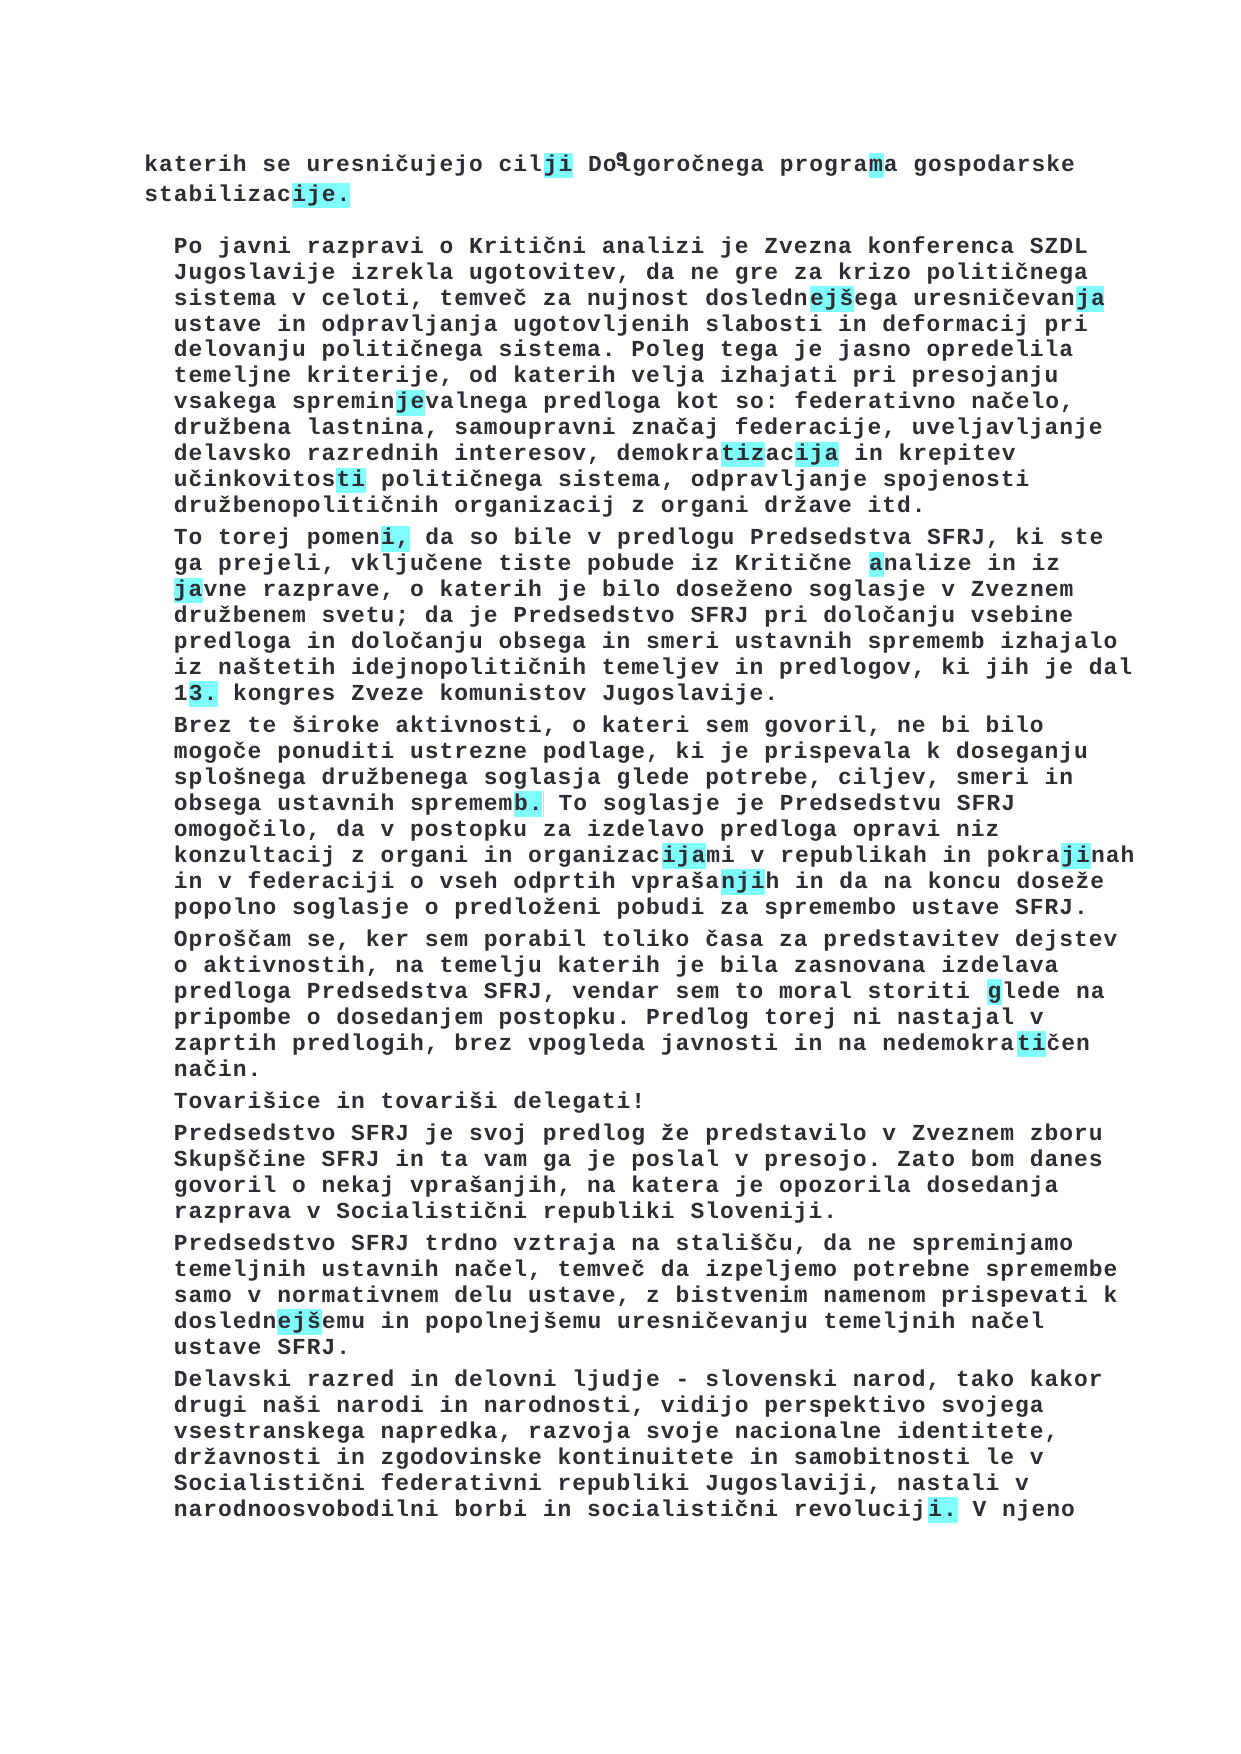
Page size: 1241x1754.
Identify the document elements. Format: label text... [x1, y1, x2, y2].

text Predsedstvo SFRJ trdno vztraja na stališču, da ne spreminjamo temeljnih ustavnih načel, temveč da izpeljemo potrebne spremembe samo v normativnem delu ustave, z bistvenim namenom prispevati k doslednejšemu in popolnejšemu uresničevanju temeljnih načel ustave SFRJ. [174, 1231, 1140, 1361]
text Brez te široke aktivnosti, o kateri sem govoril, ne bi bilo mogoče ponuditi ustrezne podlage, ki je prispevala k doseganju splošnega družbenega soglasja glede potrebe, ciljev, smeri in obsega ustavnih sprememb. To soglasje je Predsedstvu SFRJ omogočilo, da v postopku za izdelavo predloga opravi niz konzultacij z organi in organizacijami v republikah in pokrajinah in v federaciji o vseh odprtih vprašanjih in da na koncu doseže popolno soglasje o predloženi pobudi za spremembo ustave SFRJ. [174, 713, 1140, 921]
text Tovarišice in tovariši delegati! [174, 1089, 1140, 1115]
text Oproščam se, ker sem porabil toliko časa za predstavitev dejstev o aktivnostih, na temelju katerih je bila zasnovana izdelava predloga Predsedstva SFRJ, vendar sem to moral storiti glede na pripombe o dosedanjem postopku. Predlog torej ni nastajal v zaprtih predlogih, brez vpogleda javnosti in na nedemokratičen način. [174, 927, 1140, 1083]
text Predvsem moramo za ohranjanje in razvijanje pridobitev revolucije uveljaviti tiste spremembe, s katerimi bi se družbenopolitični sistem usposobil za uspešen boj proti zastojem v proizvodnji, inflaciji, padcu standarda in proti drugim kriznim Pojavom v gospodarskem razvoju oziroma moramo zagotoviti učinkovito podporo političnega sistema, ko gre za aktivnosti, prekokaterih se uresničujejo cilji Dolgoročnega programa gospodarske stabilizacije. [144, 153, 1140, 208]
text To torej pomeni, da so bile v predlogu Predsedstva SFRJ, ki ste ga prejeli, vključene tiste pobude iz Kritične analize in iz javne razprave, o katerih je bilo doseženo soglasje v Zveznem družbenem svetu; da je Predsedstvo SFRJ pri določanju vsebine predloga in določanju obsega in smeri ustavnih sprememb izhajalo iz naštetih idejnopolitičnih temeljev in predlogov, ki jih je dal 13. kongres Zveze komunistov Jugoslavije. [174, 526, 1140, 707]
text Predsedstvo SFRJ je svoj predlog že predstavilo v Zveznem zboru Skupščine SFRJ in ta vam ga je poslal v presojo. Zato bom danes govoril o nekaj vprašanjih, na katera je opozorila dosedanja razprava v Socialistični republiki Sloveniji. [174, 1121, 1140, 1225]
text Po javni razpravi o Kritični analizi je Zvezna konferenca SZDL Jugoslavije izrekla ugotovitev, da ne gre za krizo političnega sistema v celoti, temveč za nujnost doslednejšega uresničevanja ustave in odpravljanja ugotovljenih slabosti in deformacij pri delovanju političnega sistema. Poleg tega je jasno opredelila temeljne kriterije, od katerih velja izhajati pri presojanju vsakega spreminjevalnega predloga kot so: federativno načelo, družbena lastnina, samoupravni značaj federacije, uveljavljanje delavsko razrednih interesov, demokratizacija in krepitev učinkovitosti političnega sistema, odpravljanje spojenosti družbenopolitičnih organizacij z organi države itd. [174, 234, 1140, 519]
